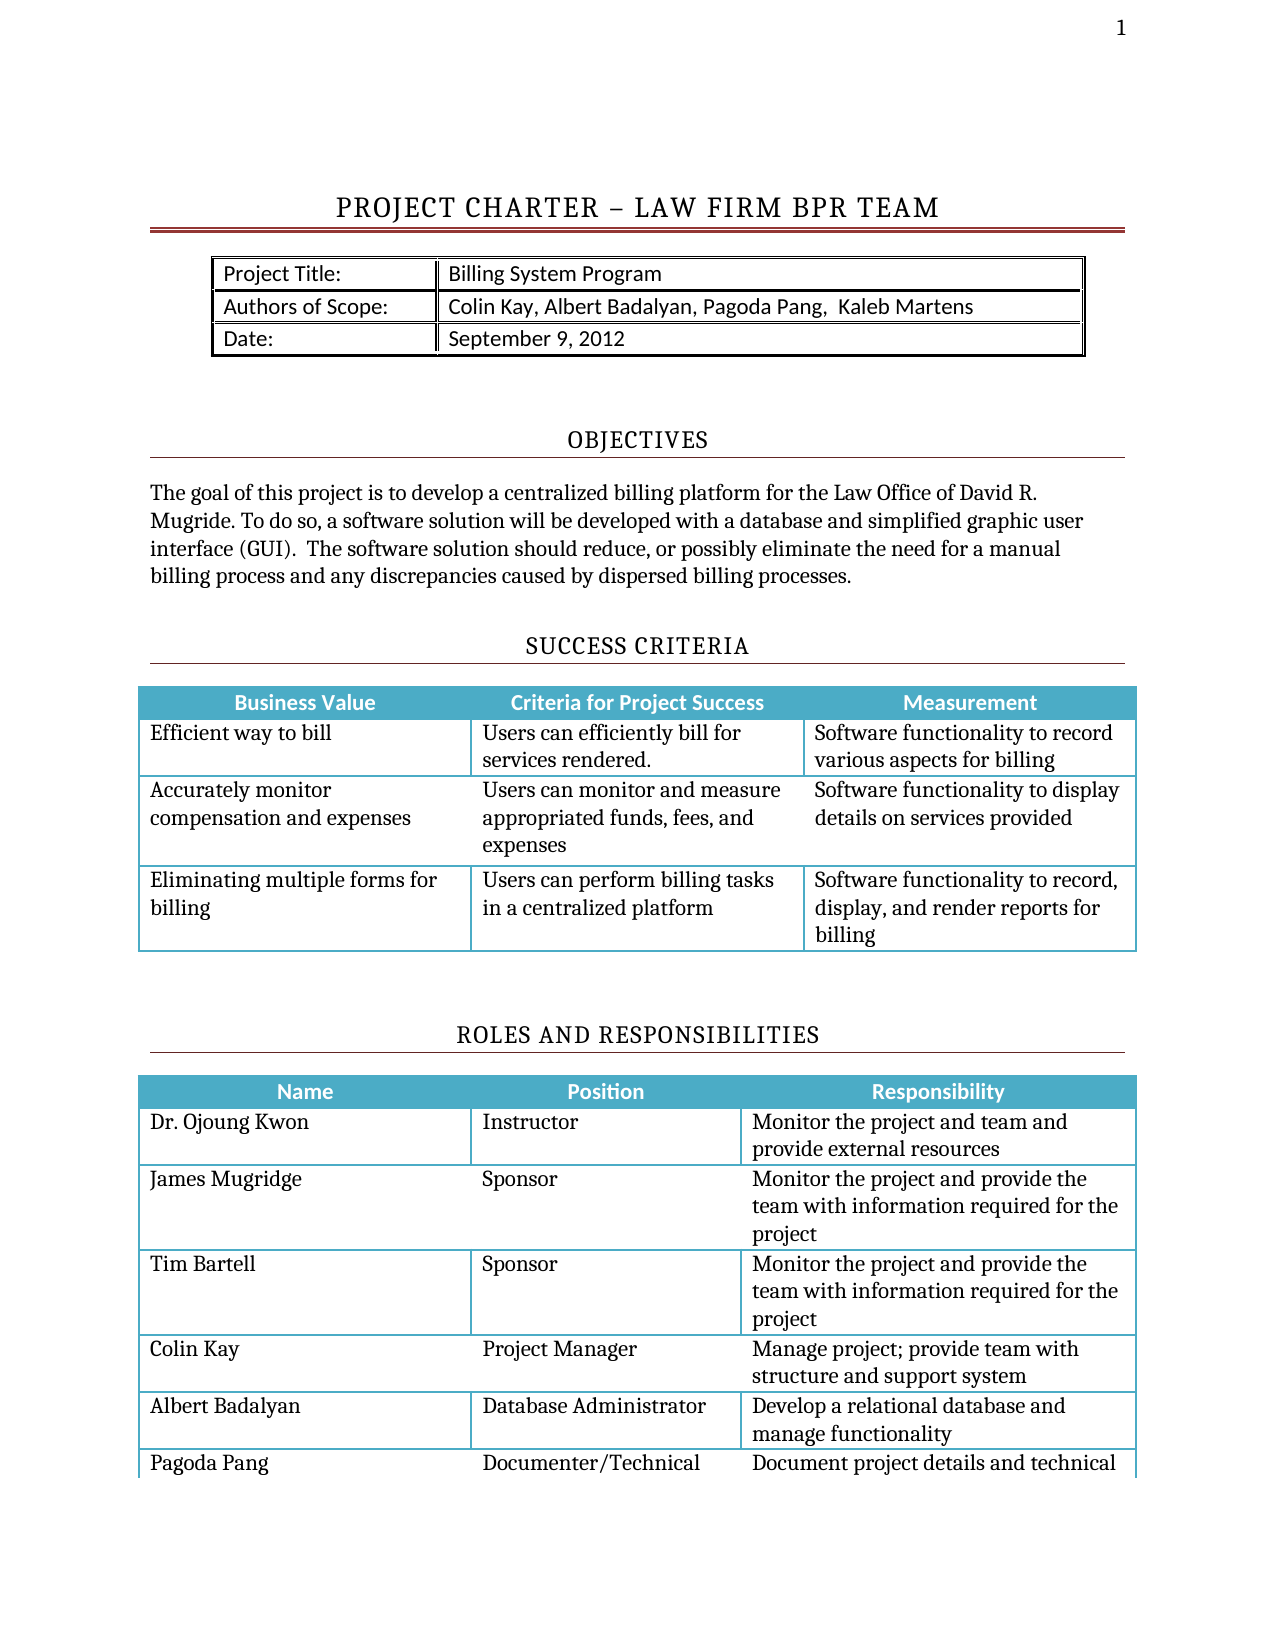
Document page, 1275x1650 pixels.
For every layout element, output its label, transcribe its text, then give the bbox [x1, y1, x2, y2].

table_cell Database Administrator [472, 1393, 740, 1448]
table_cell Sponsor [471, 1166, 741, 1248]
table_cell Users can monitor and measure appropriated funds, fees, and expenses [471, 777, 804, 865]
table_header Criteria for Project Success [471, 688, 804, 718]
subtitle project Charter – law firm bPR team [150, 192, 1125, 227]
table_header Project Title: [214, 259, 437, 288]
table_cell Users can perform billing tasks in a centralized platform [472, 867, 803, 949]
table_cell Albert Badalyan [140, 1393, 470, 1448]
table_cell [741, 1450, 1135, 1478]
table_cell Software functionality to record, display, and render reports for billing [805, 867, 1135, 949]
table_cell Instructor [472, 1109, 740, 1164]
table_cell Project Manager [471, 1336, 741, 1391]
table_cell Sponsor [472, 1251, 740, 1333]
table_cell Software functionality to display details on services provided [804, 777, 1135, 865]
table_header Responsibility [741, 1077, 1135, 1106]
table_header Business Value [140, 688, 471, 718]
table_header Billing System Program [437, 259, 1082, 288]
table_cell Colin Kay [140, 1336, 471, 1391]
table_cell Develop a relational database and manage functionality [742, 1393, 1135, 1448]
table_cell Colin Kay, Albert Badalyan, Pagoda Pang, Kaleb Martens [439, 289, 1084, 321]
table_cell Authors of Scope: [212, 289, 435, 321]
table_cell Tim Bartell [140, 1251, 470, 1333]
table_cell Efficient way to bill [140, 720, 470, 775]
table_cell Users can efficiently bill for services rendered. [472, 720, 803, 775]
table_cell Monitor the project and provide the team with information required for the project [741, 1166, 1135, 1248]
table_cell Pagoda Pang [140, 1450, 471, 1478]
subtitle objectives [150, 426, 1125, 457]
table_cell Monitor the project and team and provide external resources [742, 1109, 1135, 1164]
table_cell Software functionality to record various aspects for billing [805, 720, 1135, 775]
table_header Measurement [804, 688, 1135, 718]
table_cell Date: [214, 321, 437, 353]
table_cell Dr. Ojoung Kwon [140, 1109, 470, 1164]
subtitle Roles and responsibilities [150, 1021, 1125, 1052]
table_header Position [471, 1077, 741, 1106]
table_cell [471, 1450, 741, 1478]
table_cell Eliminating multiple forms for billing [140, 867, 470, 949]
subtitle Success Criteria [150, 632, 1125, 663]
table_cell Accurately monitor compensation and expenses [140, 777, 471, 865]
table_cell James Mugridge [140, 1166, 471, 1248]
table_cell September 9, 2012 [437, 321, 1082, 353]
table_cell Monitor the project and provide the team with information required for the project [742, 1251, 1135, 1333]
table_header Name [140, 1077, 471, 1106]
text The goal of this project is to develop a centralized billing platform for the Law Office of David R. Mugride. To do so, a software solution will be developed with a database and simplified graphic user interface (GUI). The software solution should reduce, or possibly eliminate the need for a manual billing process and any discrepancies caused by dispersed billing processes. [150, 480, 1125, 589]
table_cell Manage project; provide team with structure and support system [741, 1336, 1135, 1391]
